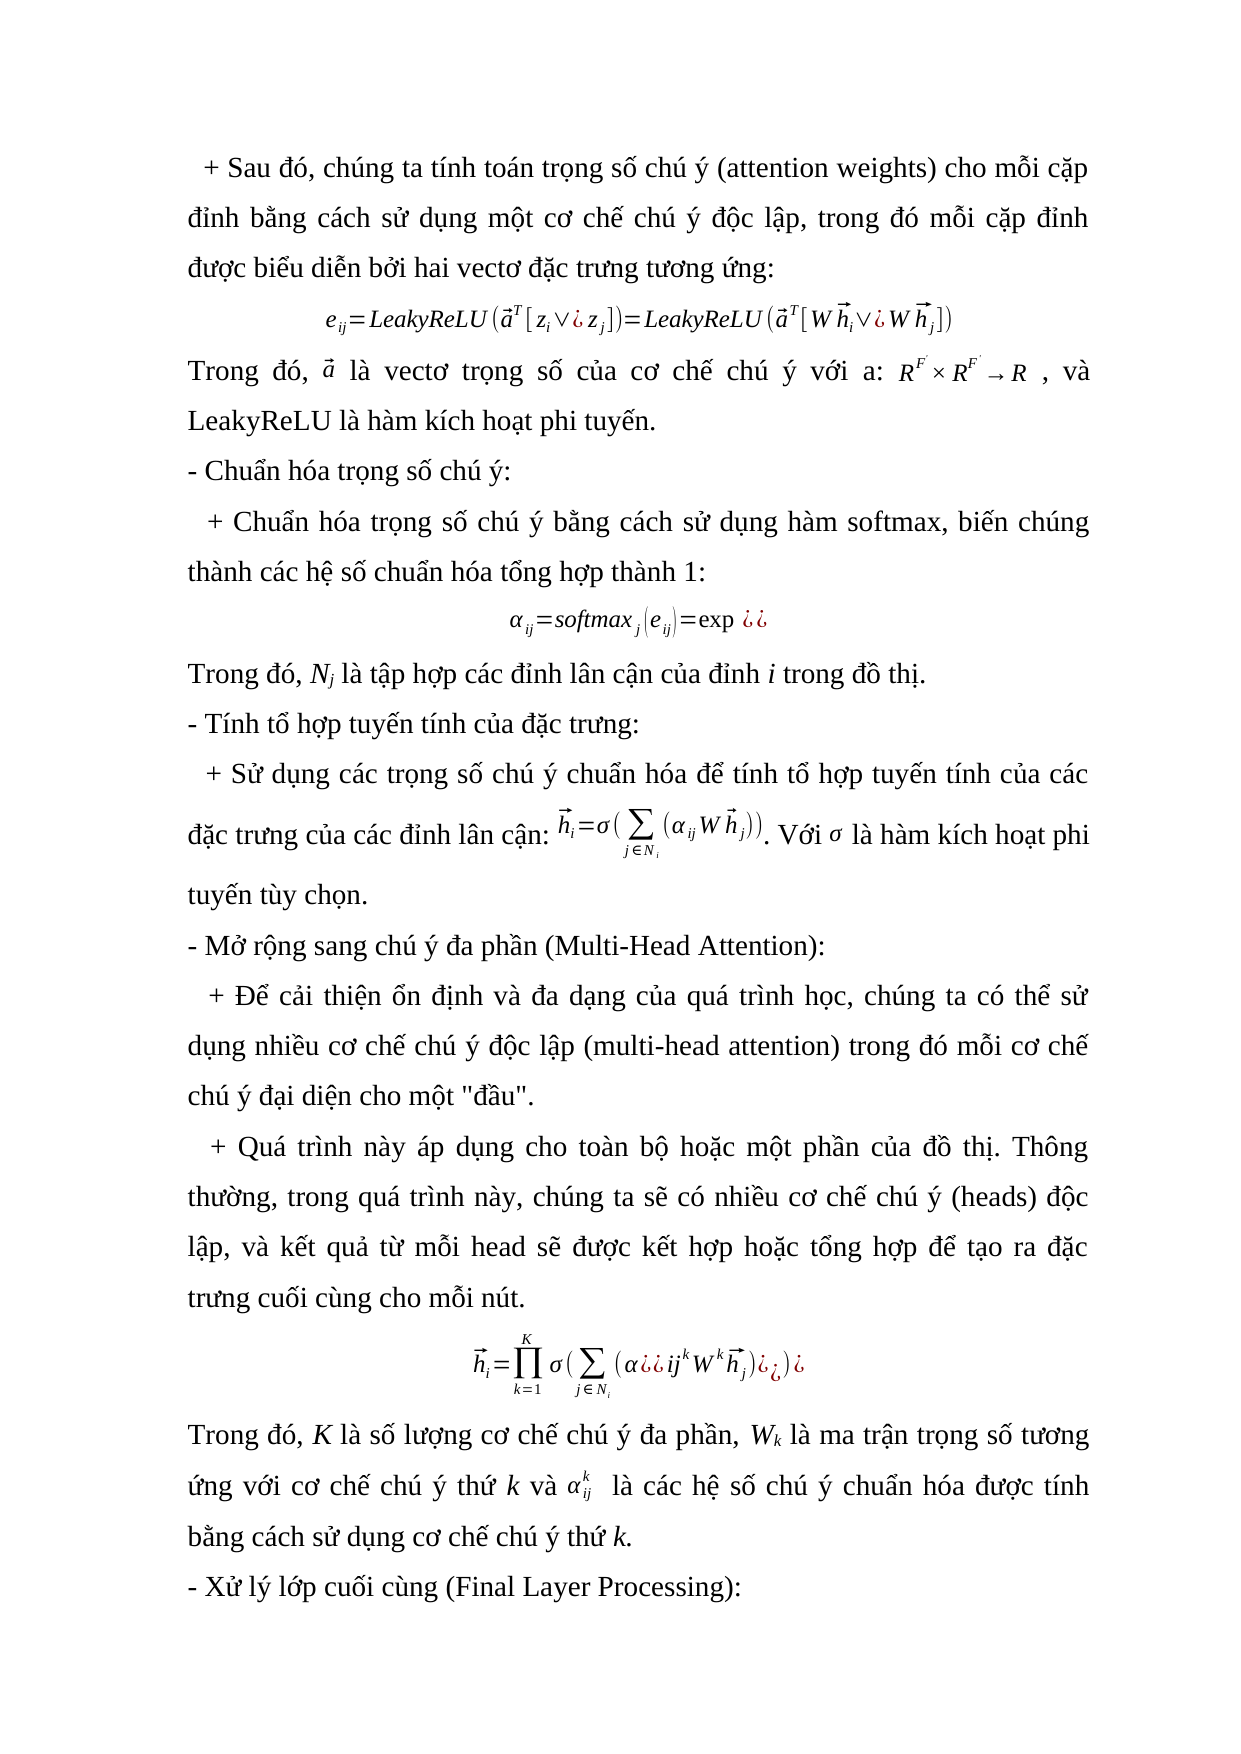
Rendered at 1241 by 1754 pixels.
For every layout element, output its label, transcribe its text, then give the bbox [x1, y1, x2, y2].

text - Xử lý lớp cuối cùng (Final Layer Processing): [187, 1569, 1090, 1603]
text - Tính tổ hợp tuyến tính của đặc trưng: [187, 706, 1090, 740]
text Trong đó, K là số lượng cơ chế chú ý đa phần, Wk là ma trận trọng số tương ứng với cơ chế chú ý thứ k và là các hệ số chú ý chuẩn hóa được tính bằng cách sử dụng cơ chế chú ý thứ k. [187, 1417, 1090, 1552]
text + Sử dụng các trọng số chú ý chuẩn hóa để tính tổ hợp tuyến tính của các đặc trưng của các đỉnh lân cận: . Với là hàm kích hoạt phi tuyến tùy chọn. [187, 757, 1090, 911]
text - Mở rộng sang chú ý đa phần (Multi-Head Attention): [187, 928, 1090, 961]
text + Quá trình này áp dụng cho toàn bộ hoặc một phần của đồ thị. Thông thường, trong quá trình này, chúng ta sẽ có nhiều cơ chế chú ý (heads) độc lập, và kết quả từ mỗi head sẽ được kết hợp hoặc tổng hợp để tạo ra đặc trưng cuối cùng cho mỗi nút. [187, 1129, 1090, 1313]
text + Chuẩn hóa trọng số chú ý bằng cách sử dụng hàm softmax, biến chúng thành các hệ số chuẩn hóa tổng hợp thành 1: [187, 504, 1090, 588]
text Trong đó, là vectơ trọng số của cơ chế chú ý với a: , và LeakyReLU là hàm kích hoạt phi tuyến. [187, 353, 1090, 437]
text + Để cải thiện ổn định và đa dạng của quá trình học, chúng ta có thể sử dụng nhiều cơ chế chú ý độc lập (multi-head attention) trong đó mỗi cơ chế chú ý đại diện cho một "đầu". [187, 978, 1090, 1112]
text Trong đó, Nj là tập hợp các đỉnh lân cận của đỉnh i trong đồ thị. [187, 656, 1090, 689]
text + Sau đó, chúng ta tính toán trọng số chú ý (attention weights) cho mỗi cặp đỉnh bằng cách sử dụng một cơ chế chú ý độc lập, trong đó mỗi cặp đỉnh được biểu diễn bởi hai vectơ đặc trưng tương ứng: [187, 150, 1090, 284]
text - Chuẩn hóa trọng số chú ý: [187, 453, 1090, 487]
